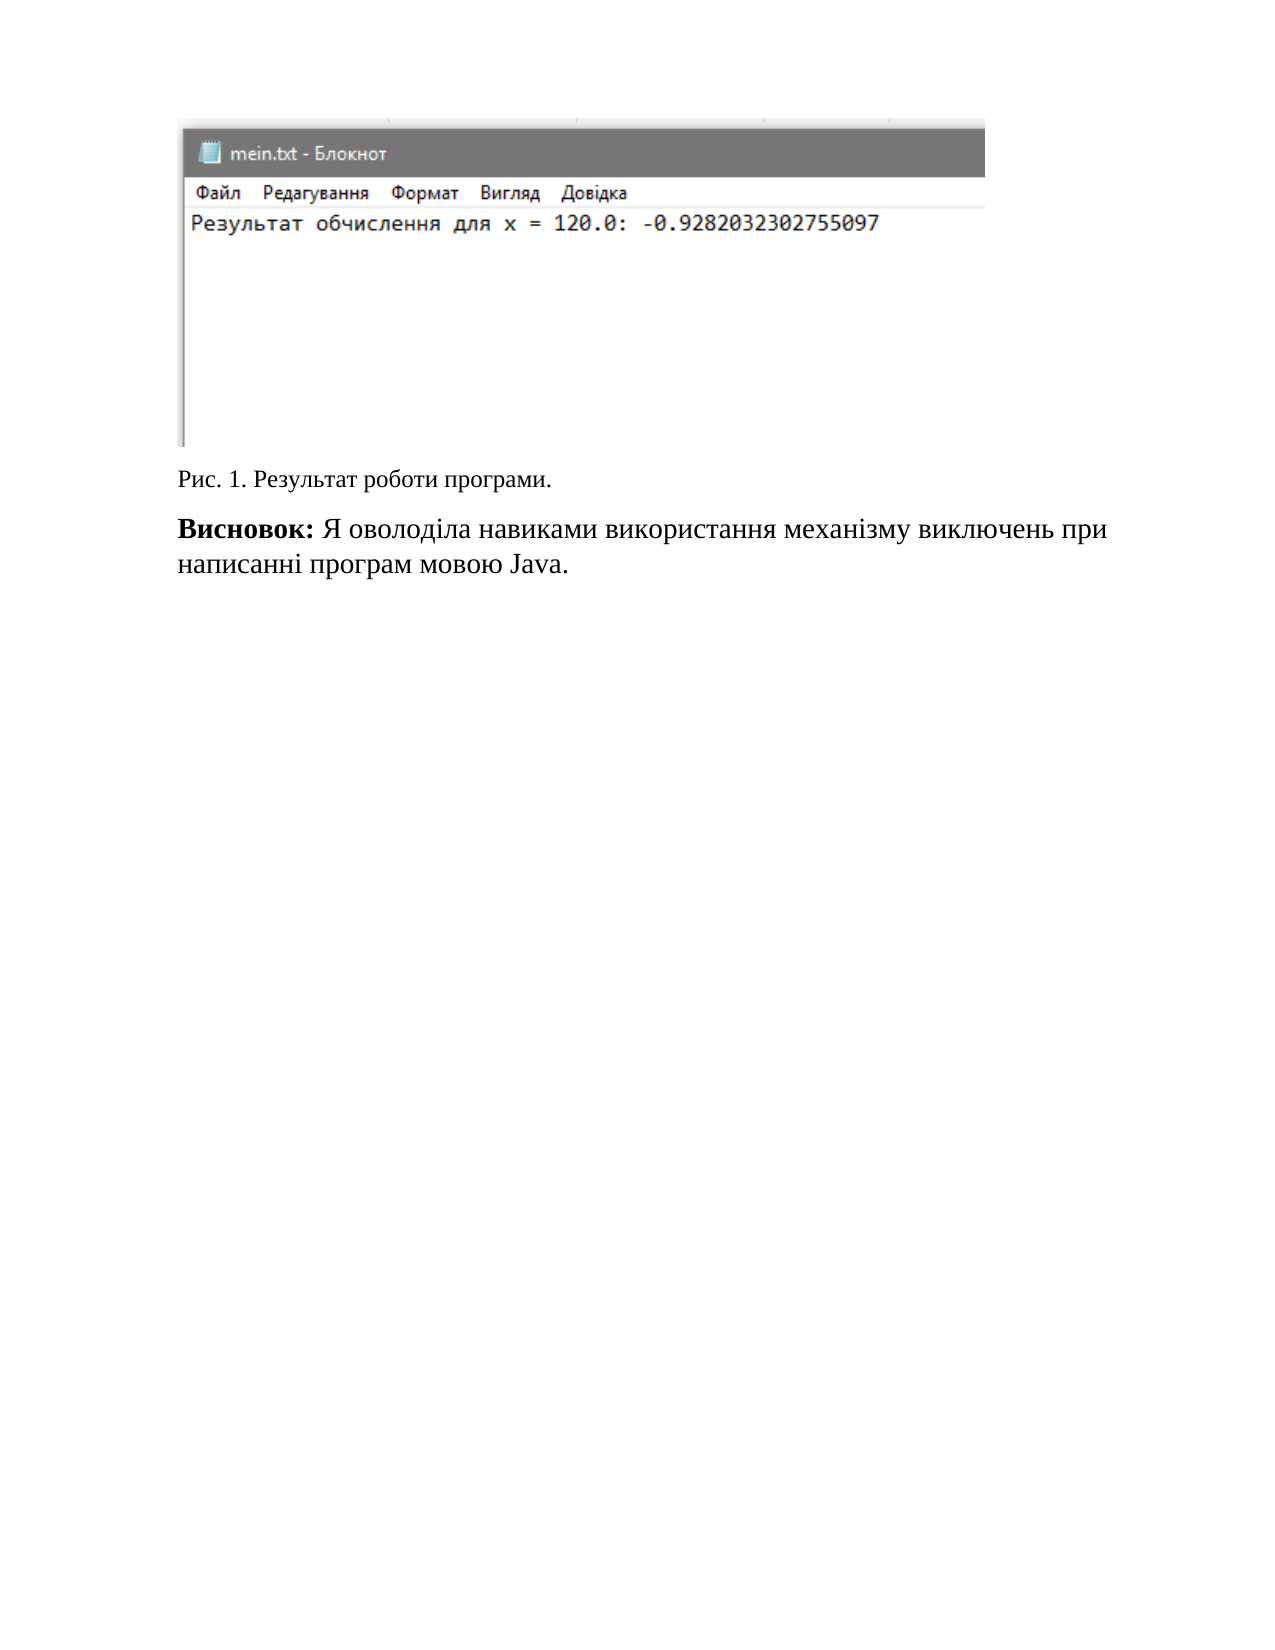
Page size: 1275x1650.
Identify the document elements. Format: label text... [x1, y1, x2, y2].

text Рис. 1. Результат роботи програми. [177, 464, 1186, 493]
text Висновок: Я оволоділа навиками використання механізму виключень при написанні програм мовою Java. [177, 511, 1186, 580]
picture [177, 118, 985, 447]
